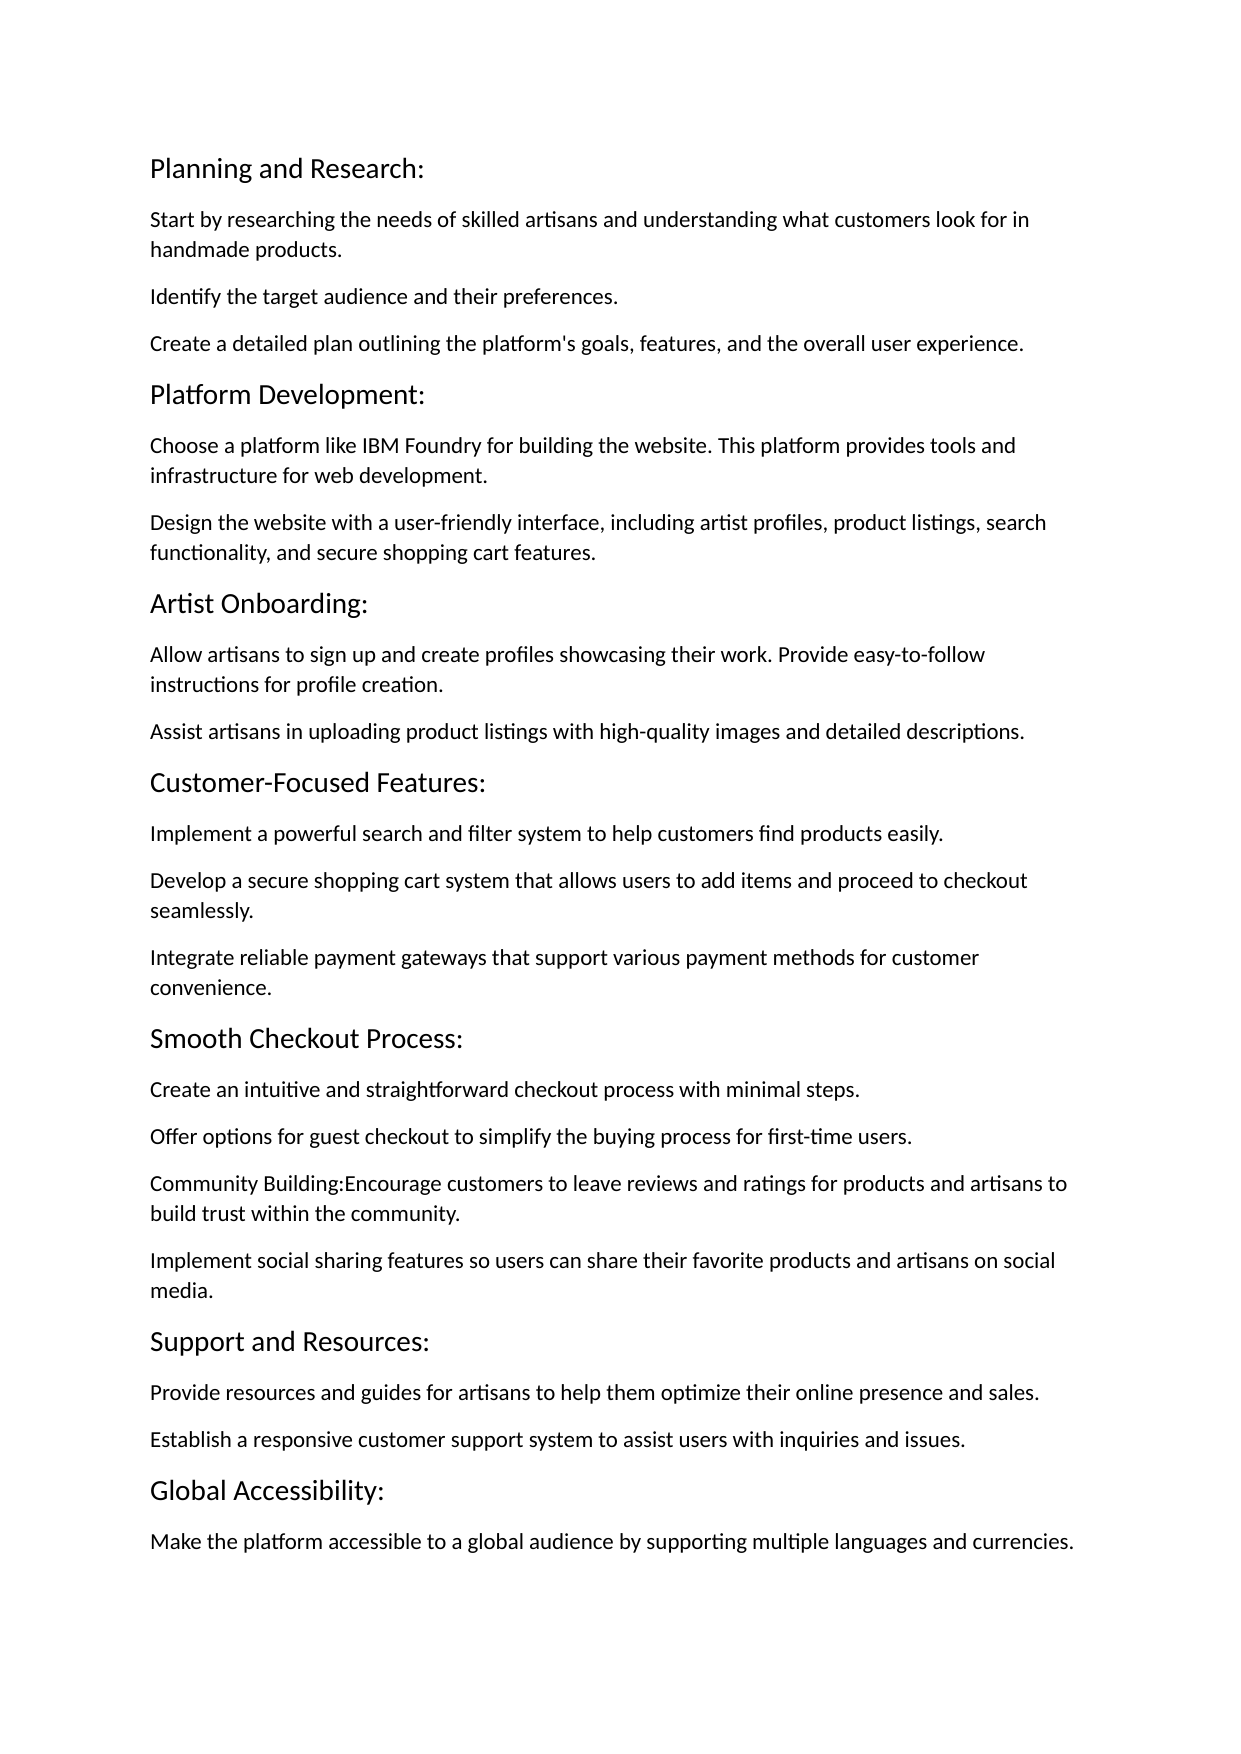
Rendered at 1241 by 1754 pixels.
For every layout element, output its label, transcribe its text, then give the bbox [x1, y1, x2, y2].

text Offer options for guest checkout to simplify the buying process for first-time users. [150, 1122, 1090, 1150]
text Community Building:Encourage customers to leave reviews and ratings for products and artisans to build trust within the community. [150, 1169, 1090, 1227]
text Integrate reliable payment gateways that support various payment methods for customer convenience. [150, 943, 1090, 1002]
text Design the website with a user-friendly interface, including artist profiles, product listings, search functionality, and secure shopping cart features. [150, 508, 1090, 566]
text Start by researching the needs of skilled artisans and understanding what customers look for in handmade products. [150, 205, 1090, 263]
text Implement a powerful search and filter system to help customers find products easily. [150, 819, 1090, 847]
text Planning and Research: [150, 150, 1090, 186]
text Provide resources and guides for artisans to help them optimize their online presence and sales. [150, 1378, 1090, 1407]
text Establish a responsive customer support system to assist users with inquiries and issues. [150, 1425, 1090, 1453]
text Identify the target audience and their preferences. [150, 282, 1090, 310]
text Choose a platform like IBM Foundry for building the website. This platform provides tools and infrastructure for web development. [150, 431, 1090, 489]
text Make the platform accessible to a global audience by supporting multiple languages and currencies. [150, 1527, 1090, 1555]
text Implement social sharing features so users can share their favorite products and artisans on social media. [150, 1246, 1090, 1304]
text Artist Onboarding: [150, 585, 1090, 621]
text Create a detailed plan outlining the platform's goals, features, and the overall user experience. [150, 329, 1090, 357]
text Create an intuitive and straightforward checkout process with minimal steps. [150, 1076, 1090, 1103]
text Platform Development: [150, 376, 1090, 412]
text Allow artisans to sign up and create profiles showcasing their work. Provide easy-to-follow instructions for profile creation. [150, 640, 1090, 698]
text Global Accessibility: [150, 1472, 1090, 1508]
text Customer-Focused Features: [150, 764, 1090, 800]
text Smooth Checkout Process: [150, 1020, 1090, 1056]
text Support and Resources: [150, 1323, 1090, 1359]
text Develop a secure shopping cart system that allows users to add items and proceed to checkout seamlessly. [150, 866, 1090, 924]
text Assist artisans in uploading product listings with high-quality images and detailed descriptions. [150, 717, 1090, 745]
